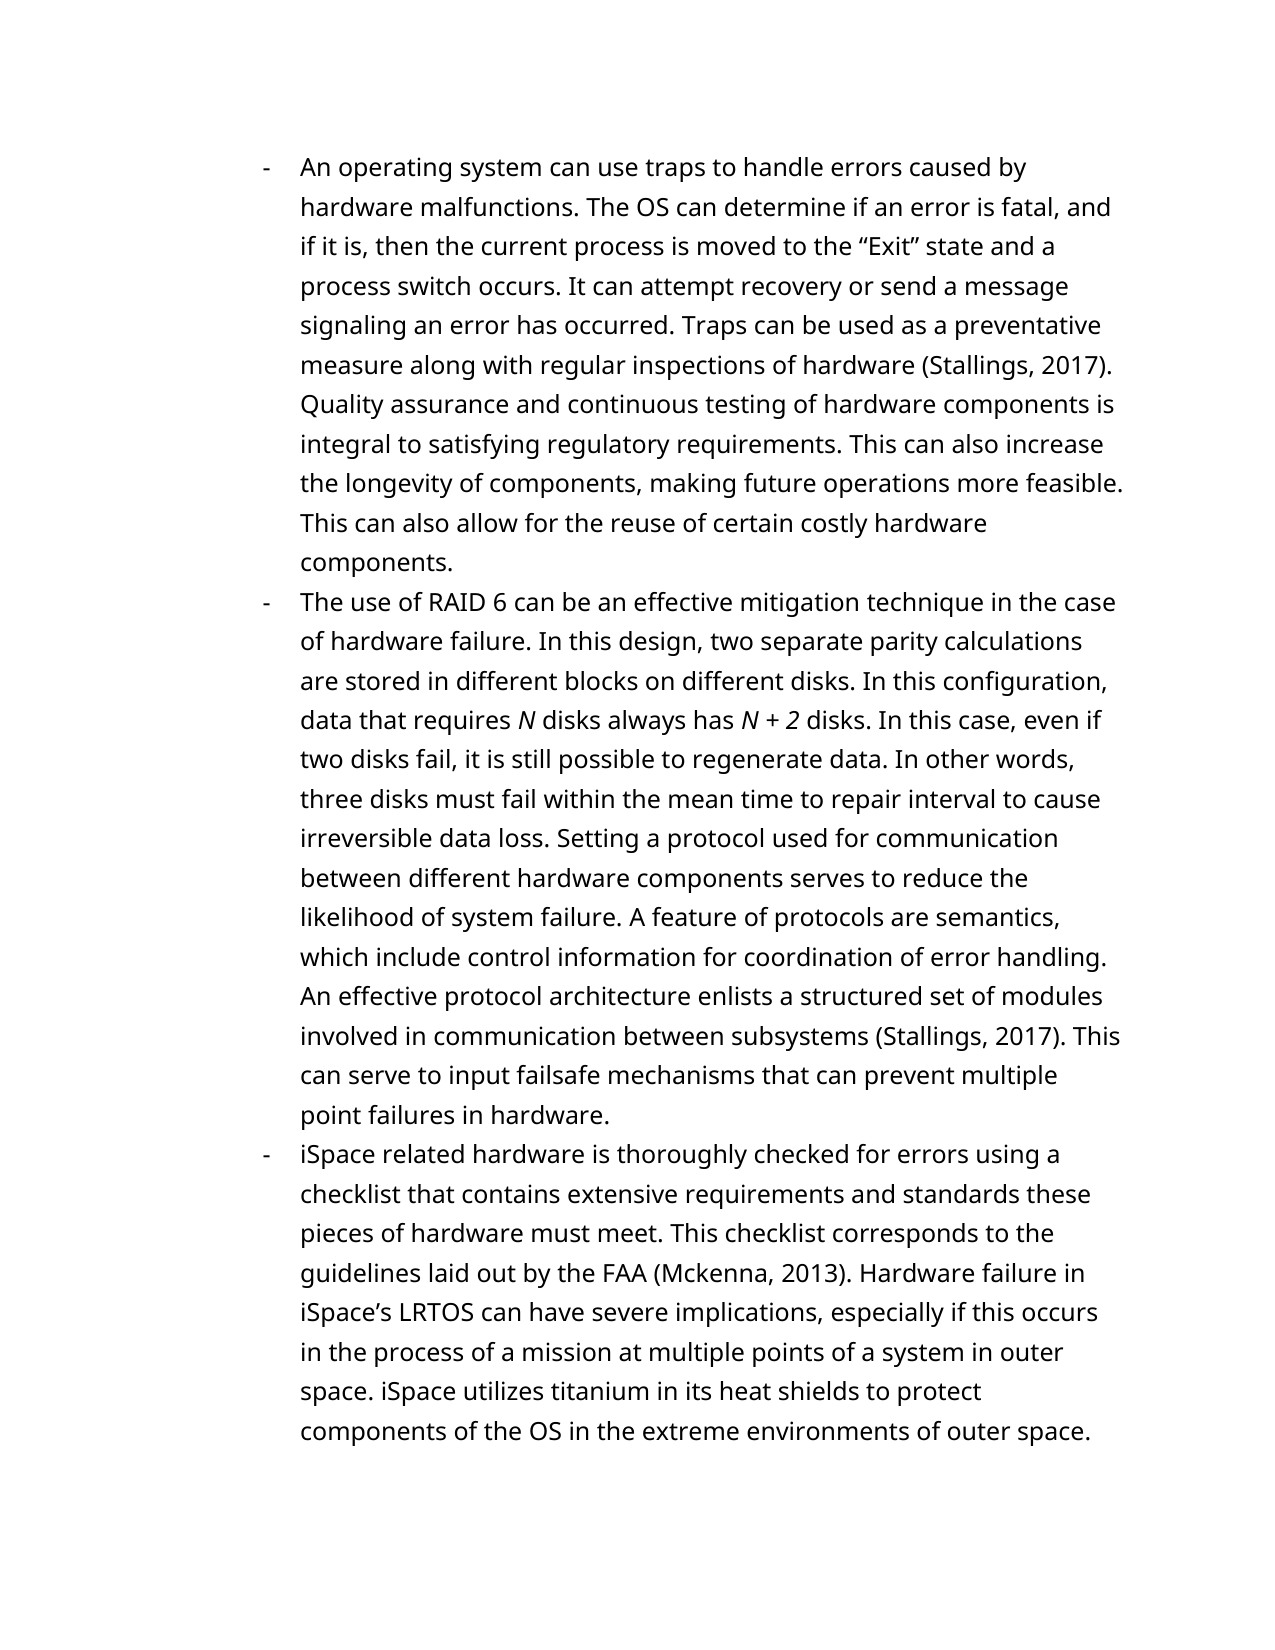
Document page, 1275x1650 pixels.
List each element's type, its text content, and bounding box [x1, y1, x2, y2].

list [262, 1137, 1125, 1447]
list An operating system can use traps to handle errors caused by hardware malfunctions. The OS can determine if an error is fatal, and if it is, then the current process is moved to the “Exit” state and a process switch occurs. It can attempt recovery or send a message signaling an error has occurred. Traps can be used as a preventative measure along with regular inspections of hardware (Stallings, 2017). Quality assurance and continuous testing of hardware components is integral to satisfying regulatory requirements. This can also increase the longevity of components, making future operations more feasible. This can also allow for the reuse of certain costly hardware components. [262, 150, 1125, 579]
list The use of RAID 6 can be an effective mitigation technique in the case of hardware failure. In this design, two separate parity calculations are stored in different blocks on different disks. In this configuration, data that requires N disks always has N + 2 disks. In this case, even if two disks fail, it is still possible to regenerate data. In other words, three disks must fail within the mean time to repair interval to cause irreversible data loss. Setting a protocol used for communication between different hardware components serves to reduce the likelihood of system failure. A feature of protocols are semantics, which include control information for coordination of error handling. An effective protocol architecture enlists a structured set of modules involved in communication between subsystems (Stallings, 2017). This can serve to input failsafe mechanisms that can prevent multiple point failures in hardware. [262, 584, 1125, 1132]
